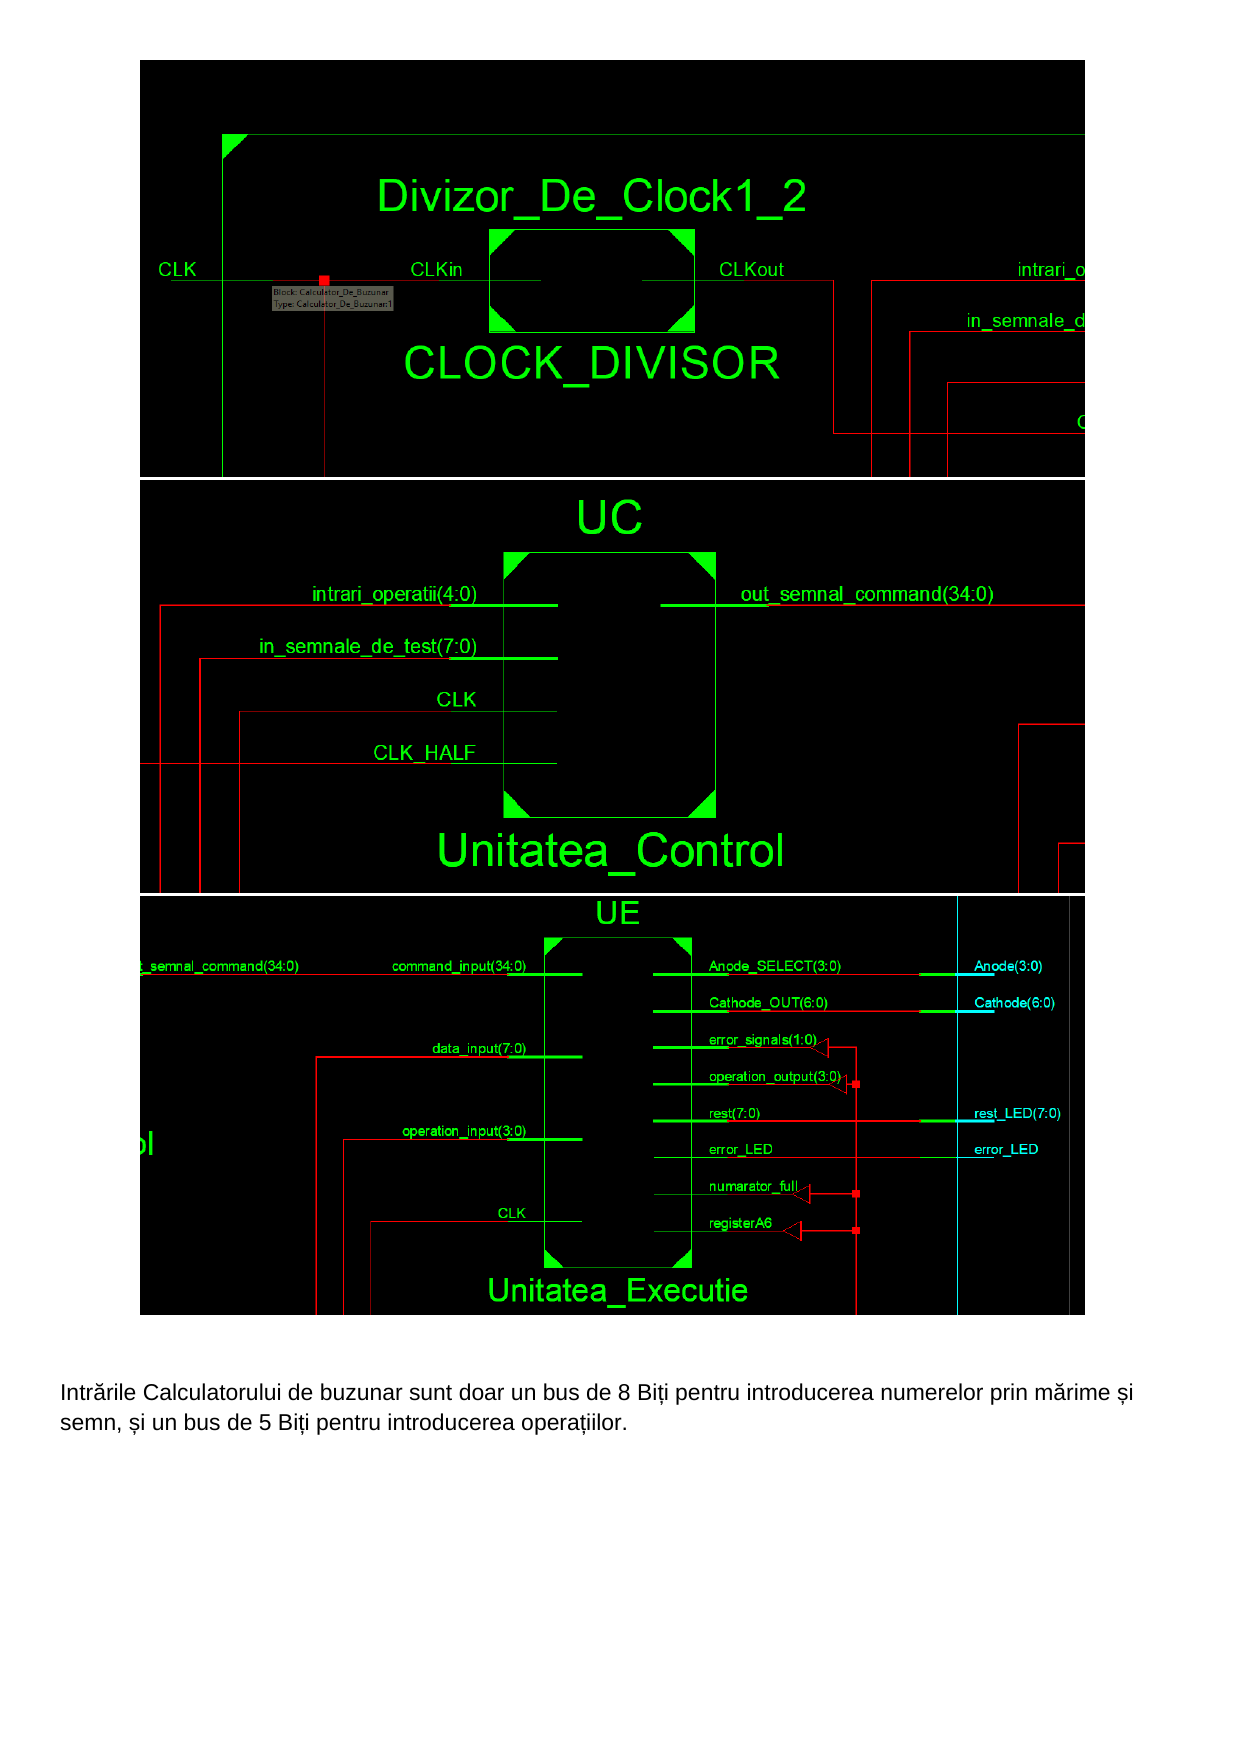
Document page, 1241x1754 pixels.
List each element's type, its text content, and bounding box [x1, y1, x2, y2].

picture [140, 60, 1085, 477]
text Intrările Calculatorului de buzunar sunt doar un bus de 8 Biți pentru introducerea numerelor prin mărime și semn, și un bus de 5 Biți pentru introducerea operațiilor. [60, 1378, 1165, 1435]
picture [140, 896, 1085, 1315]
picture [140, 480, 1085, 893]
